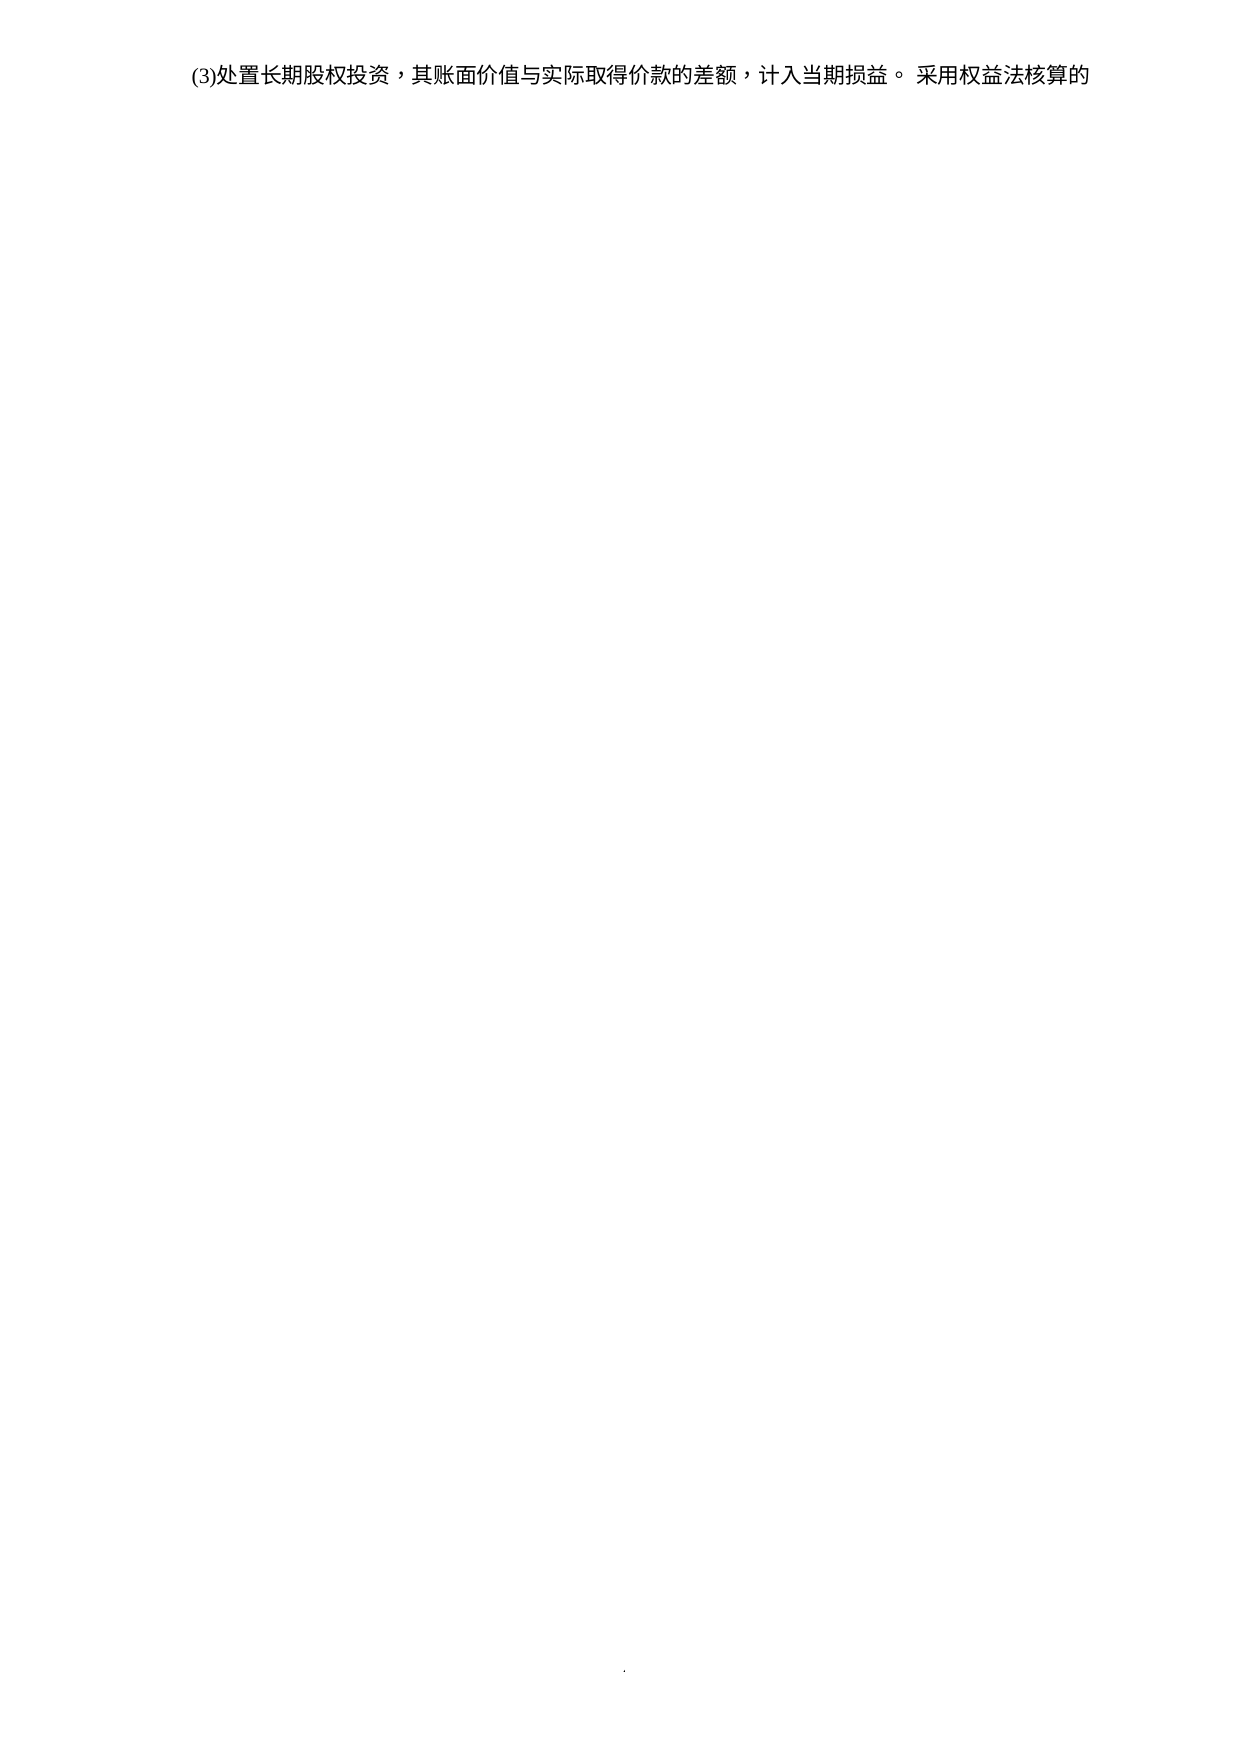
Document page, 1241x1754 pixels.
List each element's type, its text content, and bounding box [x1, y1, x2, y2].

text (3)处置长期股权投资，其账面价值与实际取得价款的差额，计入当期损益。 采用权益法核算的 [191, 60, 1104, 90]
